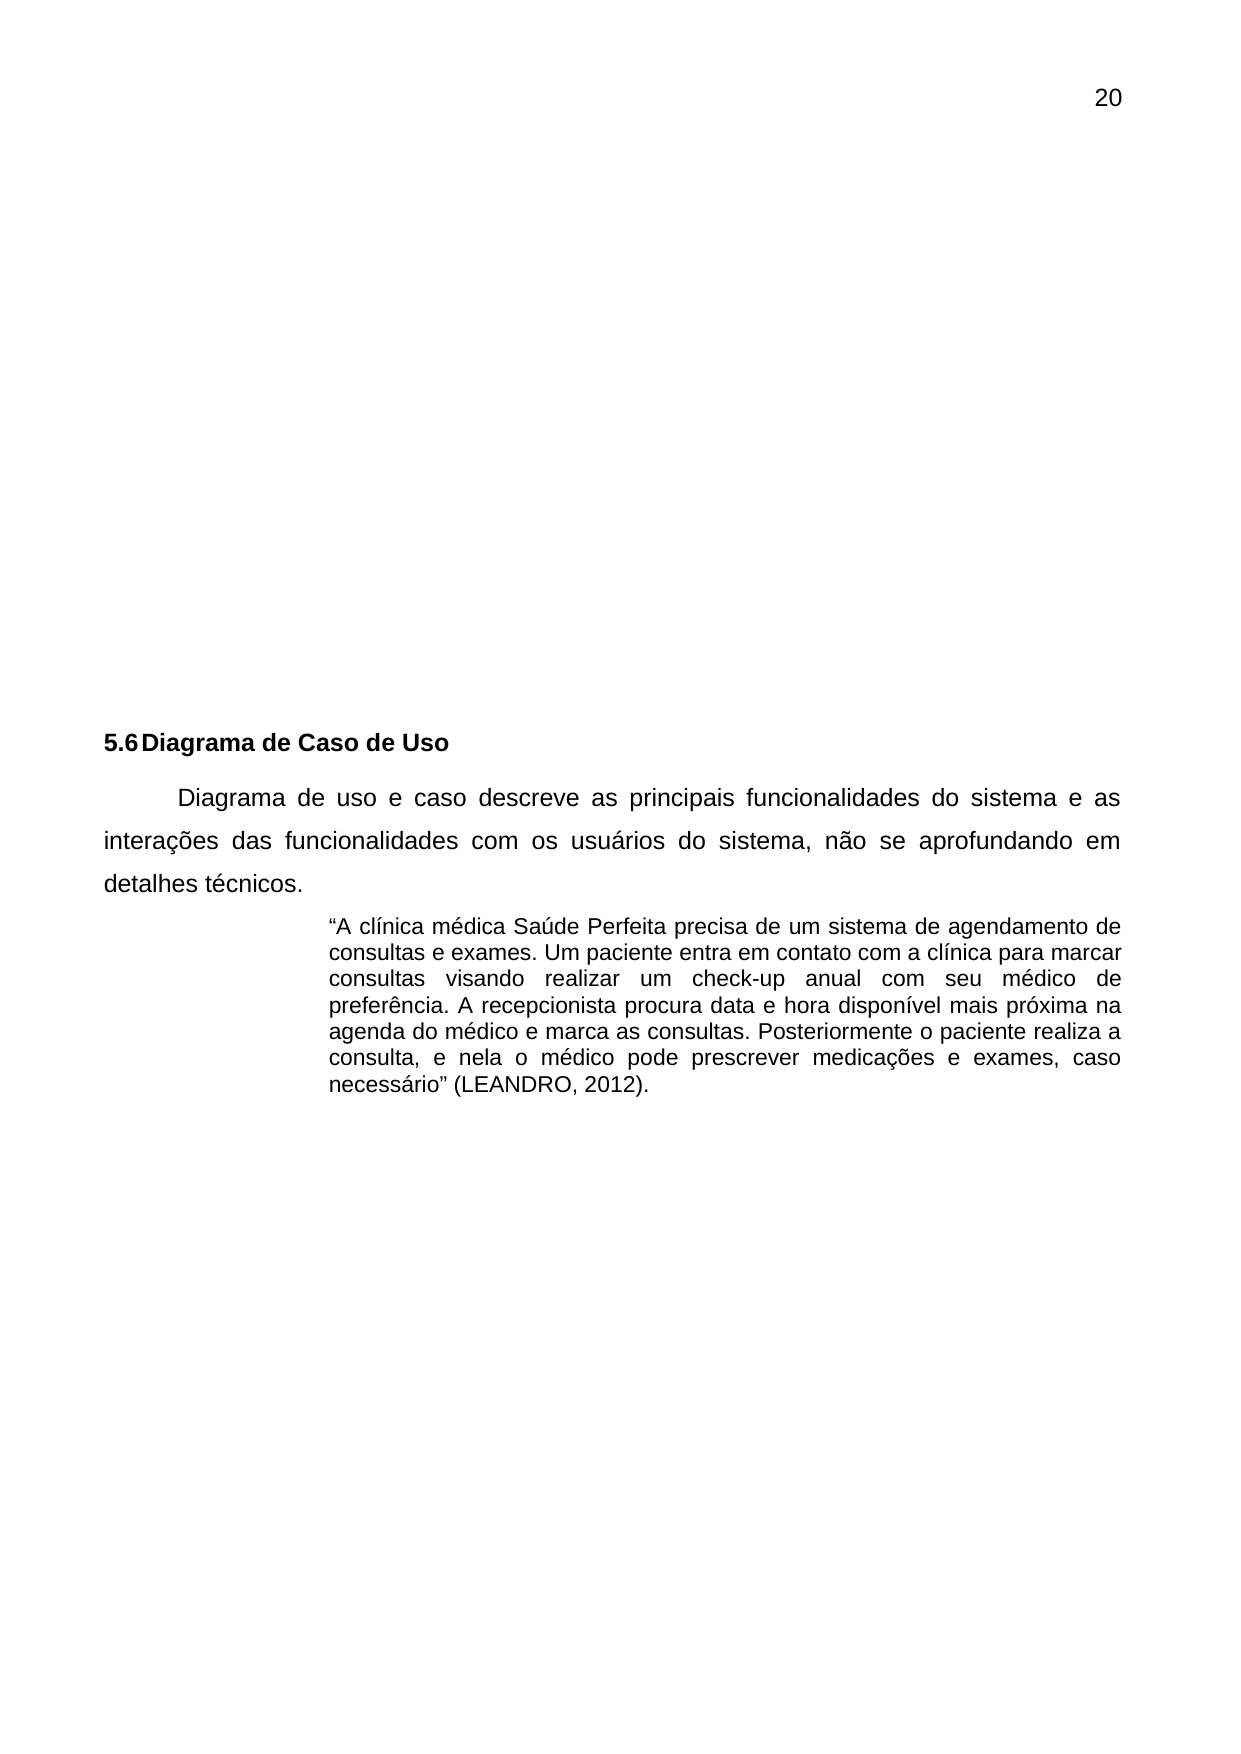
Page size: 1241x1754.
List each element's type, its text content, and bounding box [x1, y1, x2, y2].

text Diagrama de uso e caso descreve as principais funcionalidades do sistema e as interações das funcionalidades com os usuários do sistema, não se aprofundando em detalhes técnicos. [103, 783, 1122, 898]
subtitle Diagrama de Caso de Uso [103, 728, 1122, 756]
text “A clínica médica Saúde Perfeita precisa de um sistema de agendamento de consultas e exames. Um paciente entra em contato com a clínica para marcar consultas visando realizar um check-up anual com seu médico de preferência. A recepcionista procura data e hora disponível mais próxima na agenda do médico e marca as consultas. Posteriormente o paciente realiza a consulta, e nela o médico pode prescrever medicações e exames, caso necessário” (LEANDRO, 2012). [328, 913, 1122, 1097]
